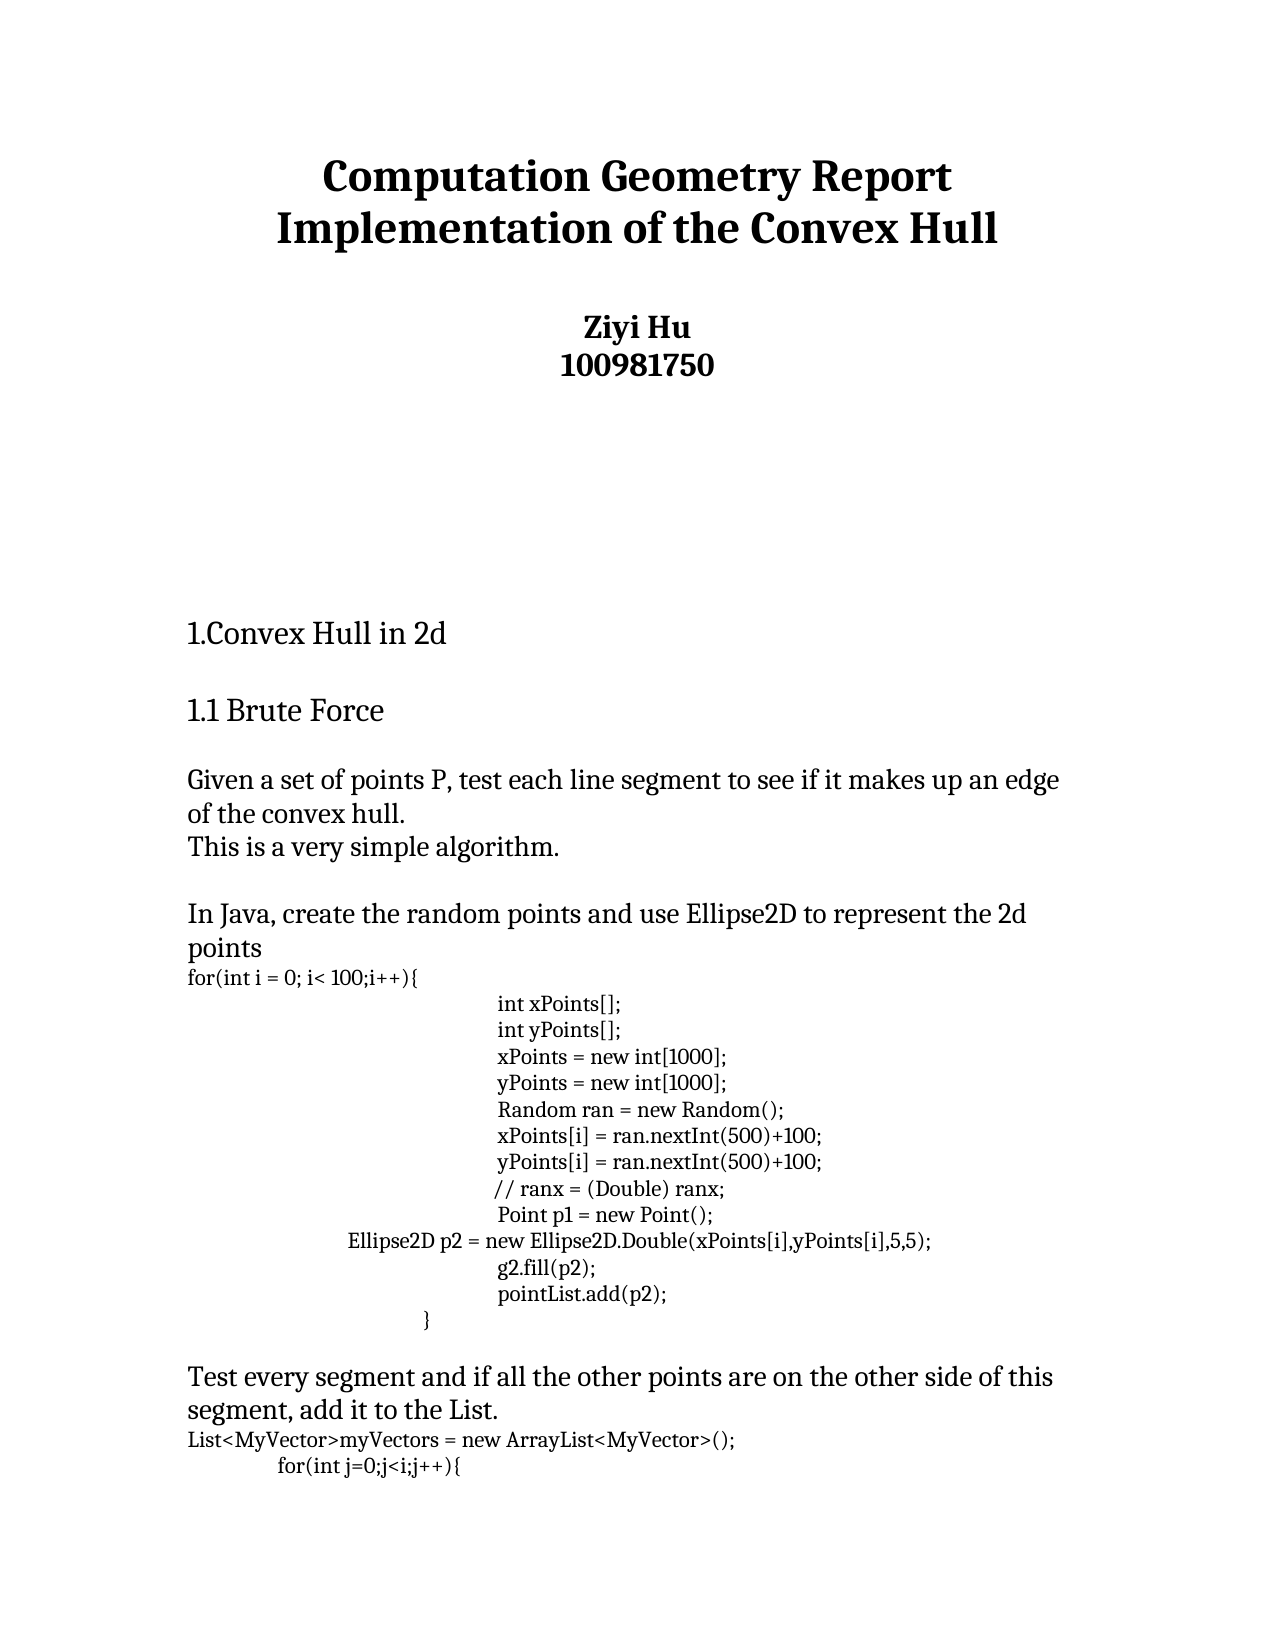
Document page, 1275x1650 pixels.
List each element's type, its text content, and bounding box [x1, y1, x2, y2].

text Implementation of the Convex Hull [187, 203, 1087, 255]
text // ranx = (Double) ranx; [187, 1175, 1087, 1202]
text 1.1 Brute Force [187, 691, 1087, 730]
text int yPoints[]; [187, 1017, 1087, 1044]
text yPoints = new int[1000]; [187, 1070, 1087, 1096]
text } [187, 1307, 1087, 1333]
text xPoints = new int[1000]; [187, 1044, 1087, 1070]
text Ellipse2D p2 = new Ellipse2D.Double(xPoints[i],yPoints[i],5,5); [187, 1228, 1087, 1254]
text 1.Convex Hull in 2d [187, 615, 1087, 653]
text int xPoints[]; [187, 991, 1087, 1017]
text xPoints[i] = ran.nextInt(500)+100; [187, 1123, 1087, 1149]
text Computation Geometry Report [187, 150, 1087, 203]
text Given a set of points P, test each line segment to see if it makes up an edge of the convex hull. [187, 763, 1087, 830]
text pointList.add(p2); [187, 1281, 1087, 1307]
text g2.fill(p2); [187, 1254, 1087, 1281]
text In Java, create the random points and use Ellipse2D to represent the 2d points [187, 897, 1087, 964]
text yPoints[i] = ran.nextInt(500)+100; [187, 1149, 1087, 1175]
text Point p1 = new Point(); [187, 1202, 1087, 1228]
text This is a very simple algorithm. [187, 830, 1087, 864]
text 100981750 [187, 346, 1087, 385]
text for(int i = 0; i< 100;i++){ [187, 964, 1087, 991]
text Random ran = new Random(); [187, 1096, 1087, 1123]
text Test every segment and if all the other points are on the other side of this segment, add it to the List. [187, 1360, 1087, 1427]
text List<MyVector>myVectors = new ArrayList<MyVector>(); [187, 1427, 1087, 1453]
text for(int j=0;j<i;j++){ [187, 1453, 1087, 1480]
text Ziyi Hu [187, 308, 1087, 346]
